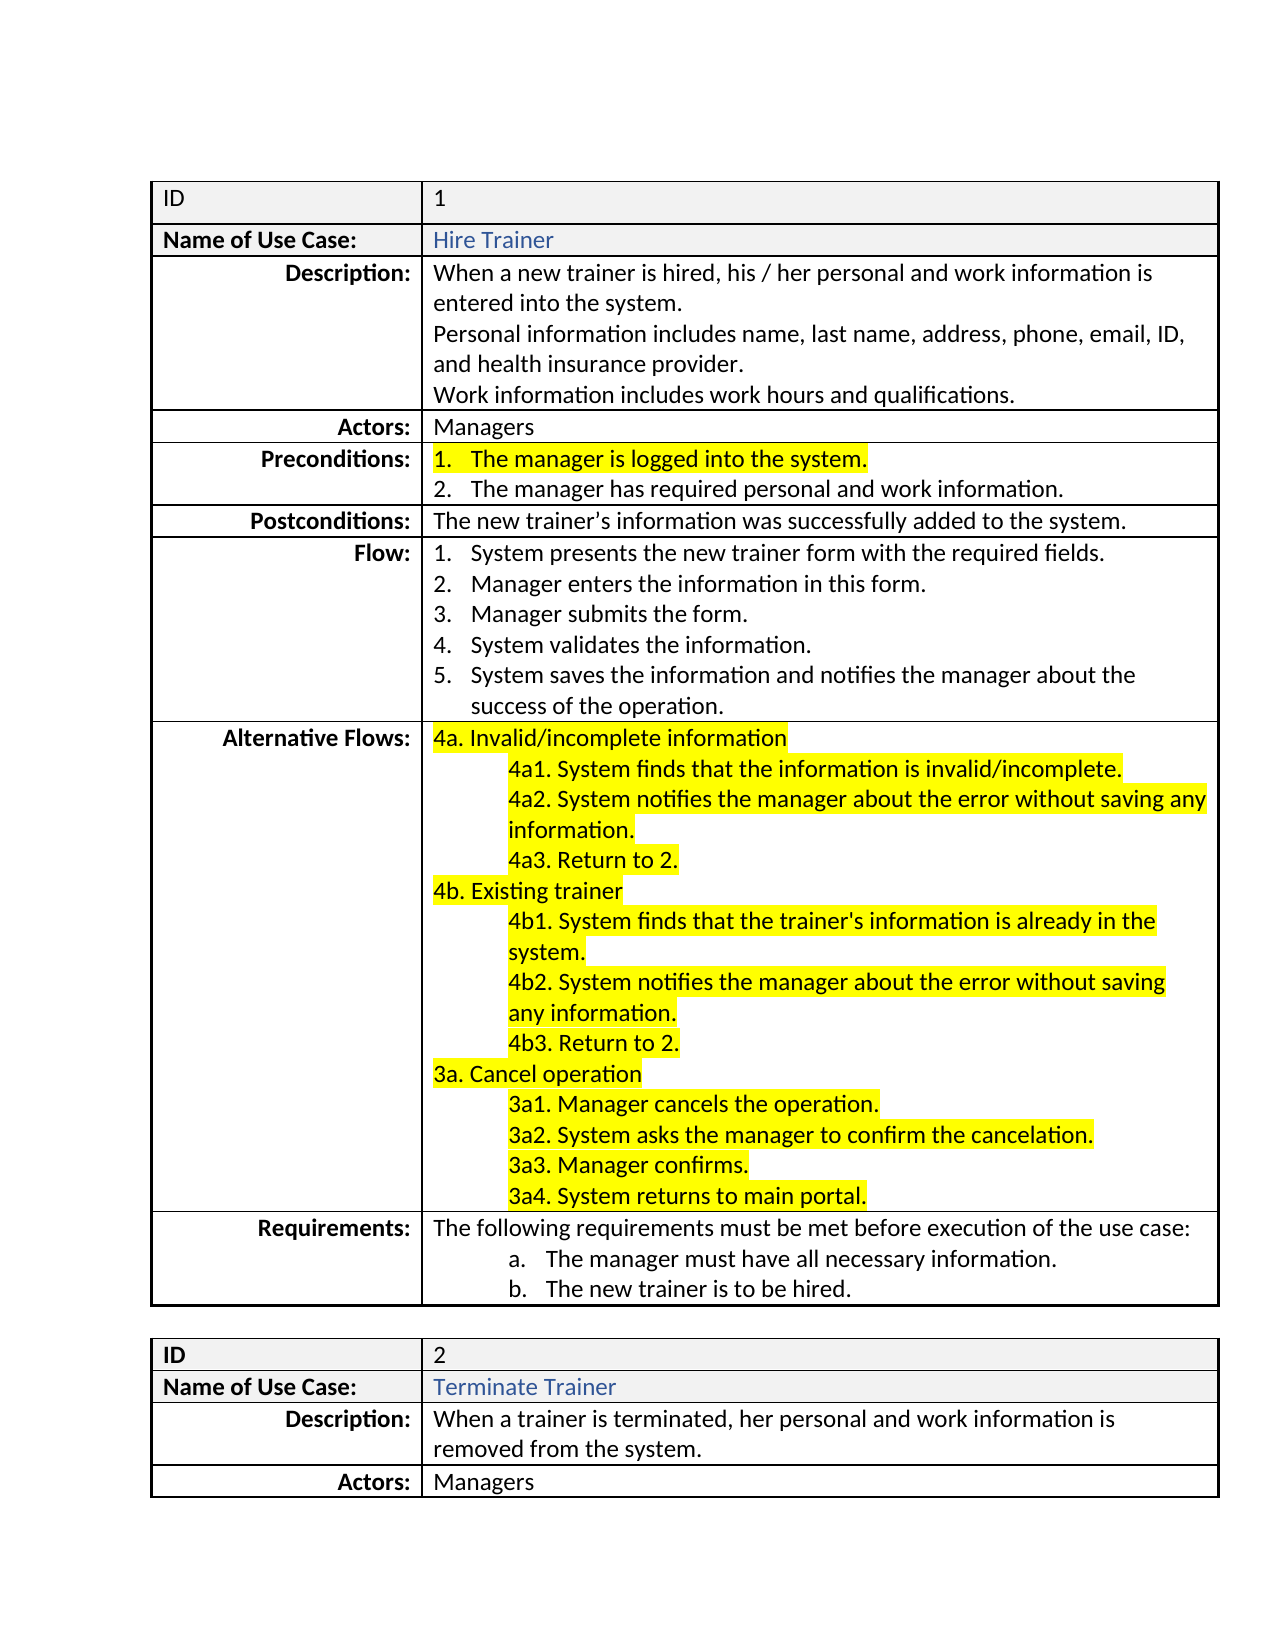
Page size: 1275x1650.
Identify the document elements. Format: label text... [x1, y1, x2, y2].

table_cell Preconditions: [153, 443, 421, 504]
table_cell Name of Use Case: [153, 1371, 421, 1402]
table_header 2 [423, 1339, 1217, 1369]
table_header ID [153, 1339, 421, 1369]
table_cell Managers [423, 411, 1217, 441]
table_cell 4a. Invalid/incomplete information 4a1. System finds that the information is invalid/incomplete. 4a2. System notifies the manager about the error without saving any information. 4a3. Return to 2. 4b. Existing trainer 4b1. System finds that the trainer's information is already in the system. 4b2. System notifies the manager about the error without saving any information. 4b3. Return to 2. 3a. Cancel operation 3a1. Manager cancels the operation. 3a2. System asks the manager to confirm the cancelation. 3a3. Manager confirms. 3a4. System returns to main portal. [423, 722, 1217, 1211]
table_cell Alternative Flows: [153, 722, 421, 1211]
table_header 1 [423, 182, 1217, 223]
table_cell Actors: [153, 411, 421, 441]
table_header ID [153, 182, 421, 223]
table_cell Description: [153, 1403, 421, 1464]
table_cell Actors: [153, 1466, 421, 1496]
table_cell Description: [153, 257, 421, 409]
table_cell The manager is logged into the system. The manager has required personal and work information. [423, 443, 1217, 504]
table_cell Flow: [153, 538, 421, 721]
table_cell System presents the new trainer form with the required fields. Manager enters the information in this form. Manager submits the form. System validates the information. System saves the information and notifies the manager about the success of the operation. [423, 538, 1217, 721]
table_cell Managers [423, 1466, 1217, 1496]
table_cell The new trainer’s information was successfully added to the system. [423, 506, 1217, 536]
table_cell The following requirements must be met before execution of the use case: The manager must have all necessary information. The new trainer is to be hired. [423, 1212, 1217, 1304]
table_cell When a new trainer is hired, his / her personal and work information is entered into the system. Personal information includes name, last name, address, phone, email, ID, and health insurance provider. Work information includes work hours and qualifications. [423, 257, 1217, 409]
table_cell Terminate Trainer [423, 1371, 1217, 1402]
table_cell Requirements: [153, 1212, 421, 1304]
table_cell When a trainer is terminated, her personal and work information is removed from the system. [423, 1403, 1217, 1464]
table_cell Hire Trainer [423, 225, 1217, 255]
table_cell Name of Use Case: [153, 225, 421, 255]
table_cell Postconditions: [153, 506, 421, 536]
